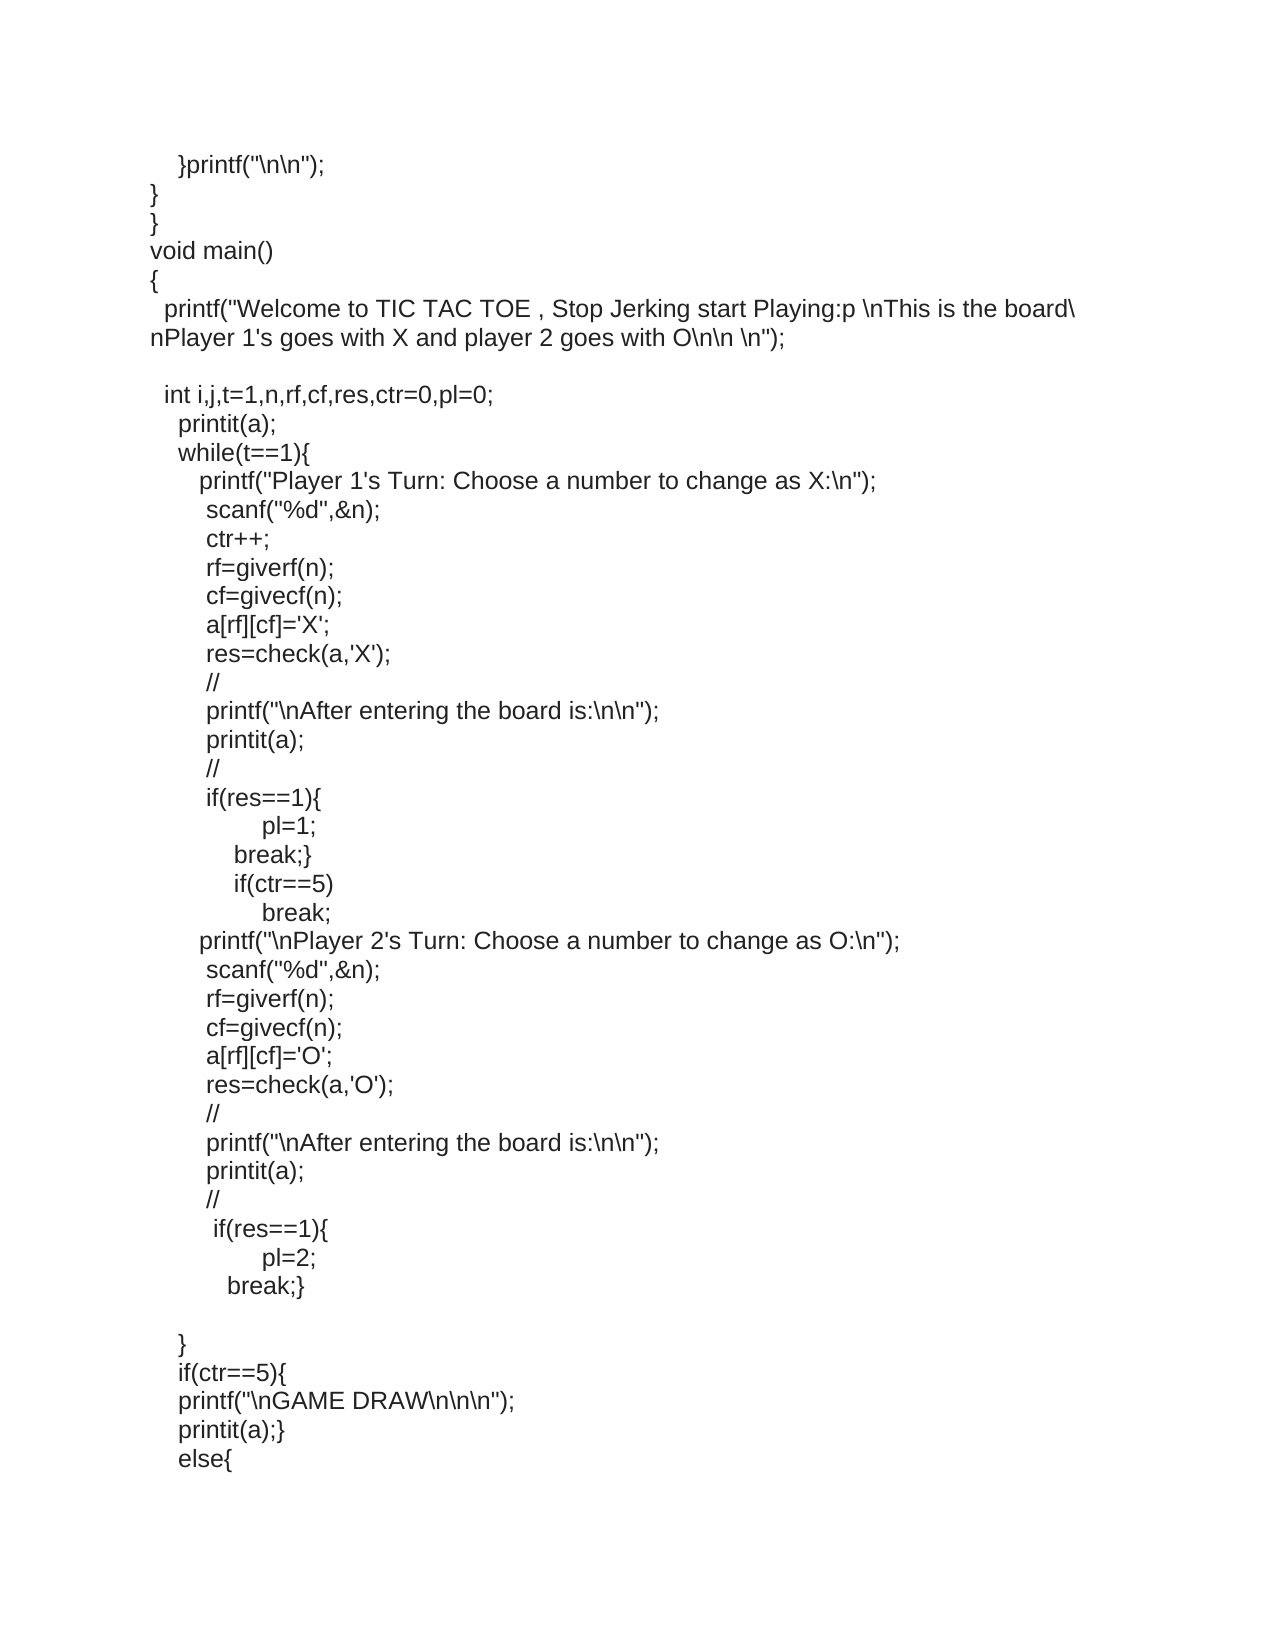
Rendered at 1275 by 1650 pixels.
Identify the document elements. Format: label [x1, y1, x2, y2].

text [150, 150, 1125, 1472]
